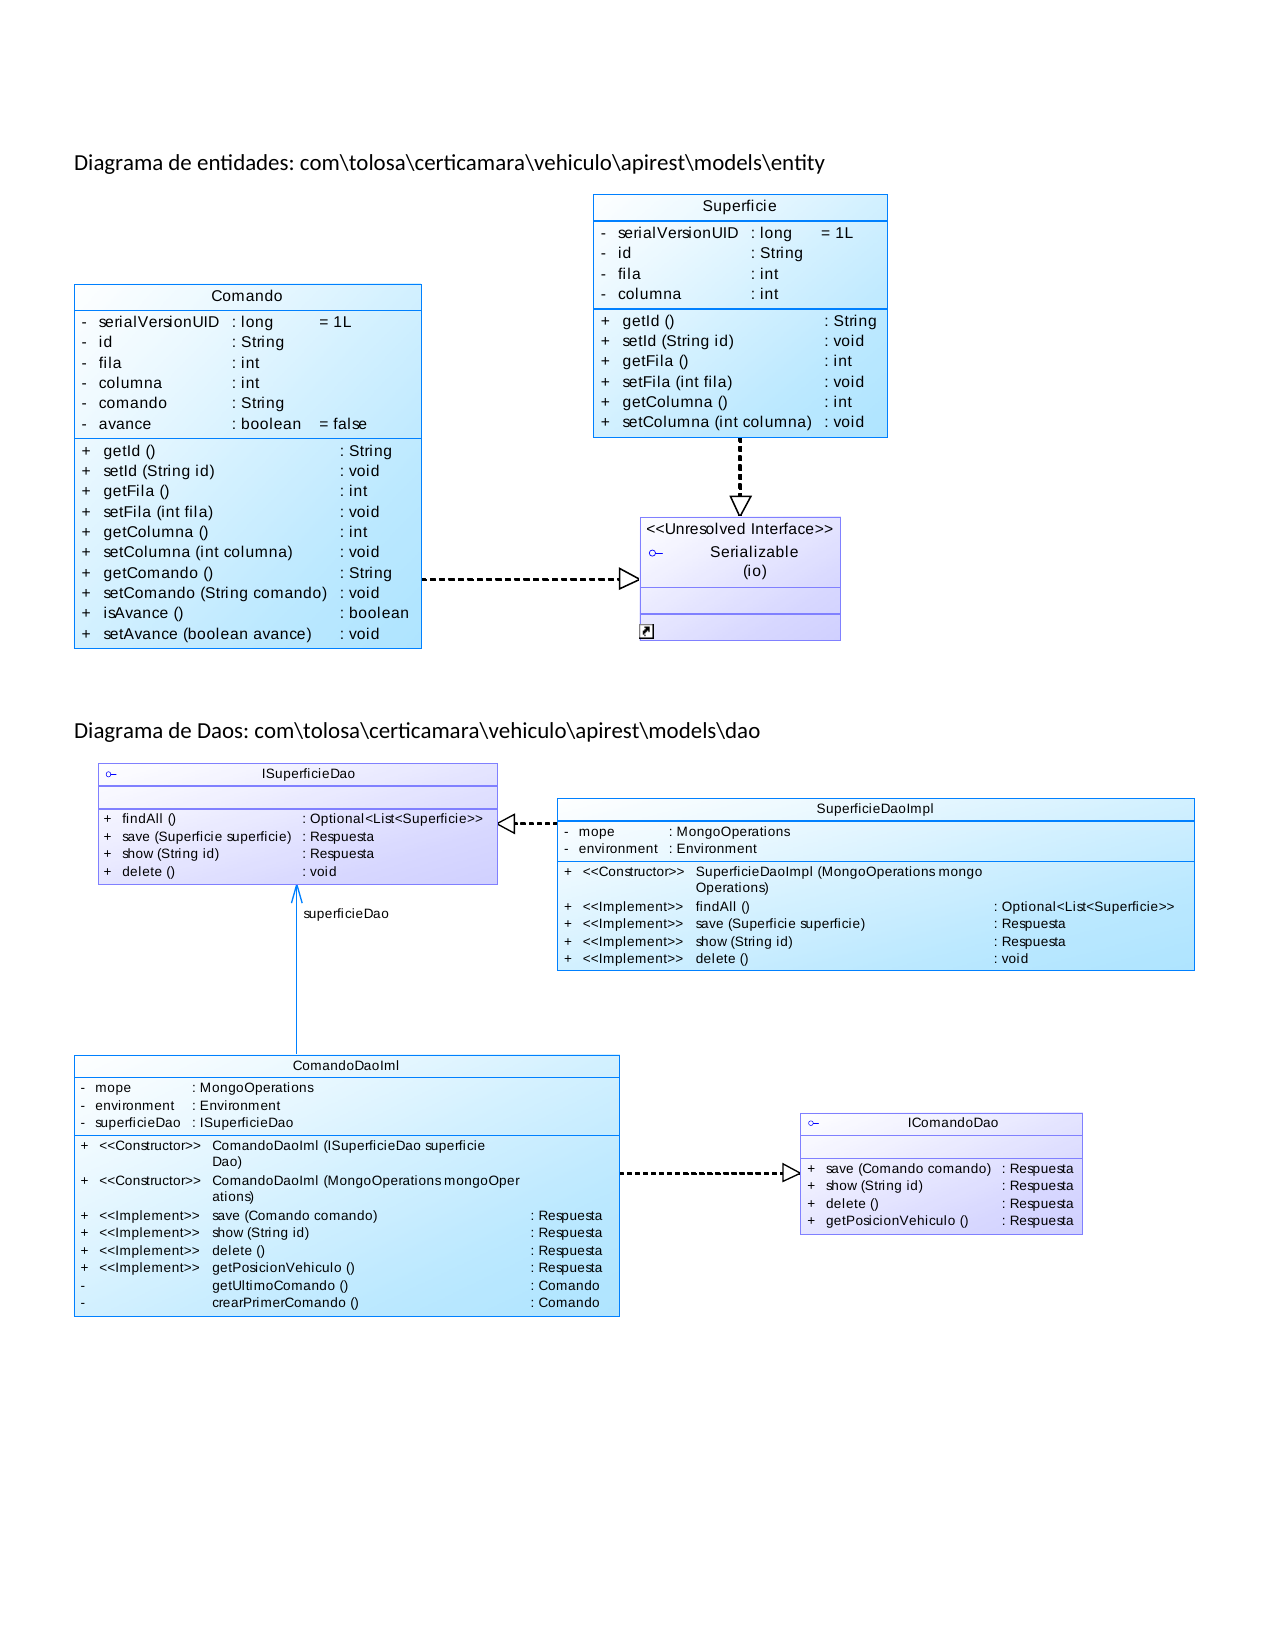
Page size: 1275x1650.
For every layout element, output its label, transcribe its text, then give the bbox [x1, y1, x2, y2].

text Diagrama de entidades: com\tolosa\certicamara\vehiculo\apirest\models\entity [74, 148, 1196, 176]
text Diagrama de Daos: com\tolosa\certicamara\vehiculo\apirest\models\dao [74, 716, 1196, 744]
